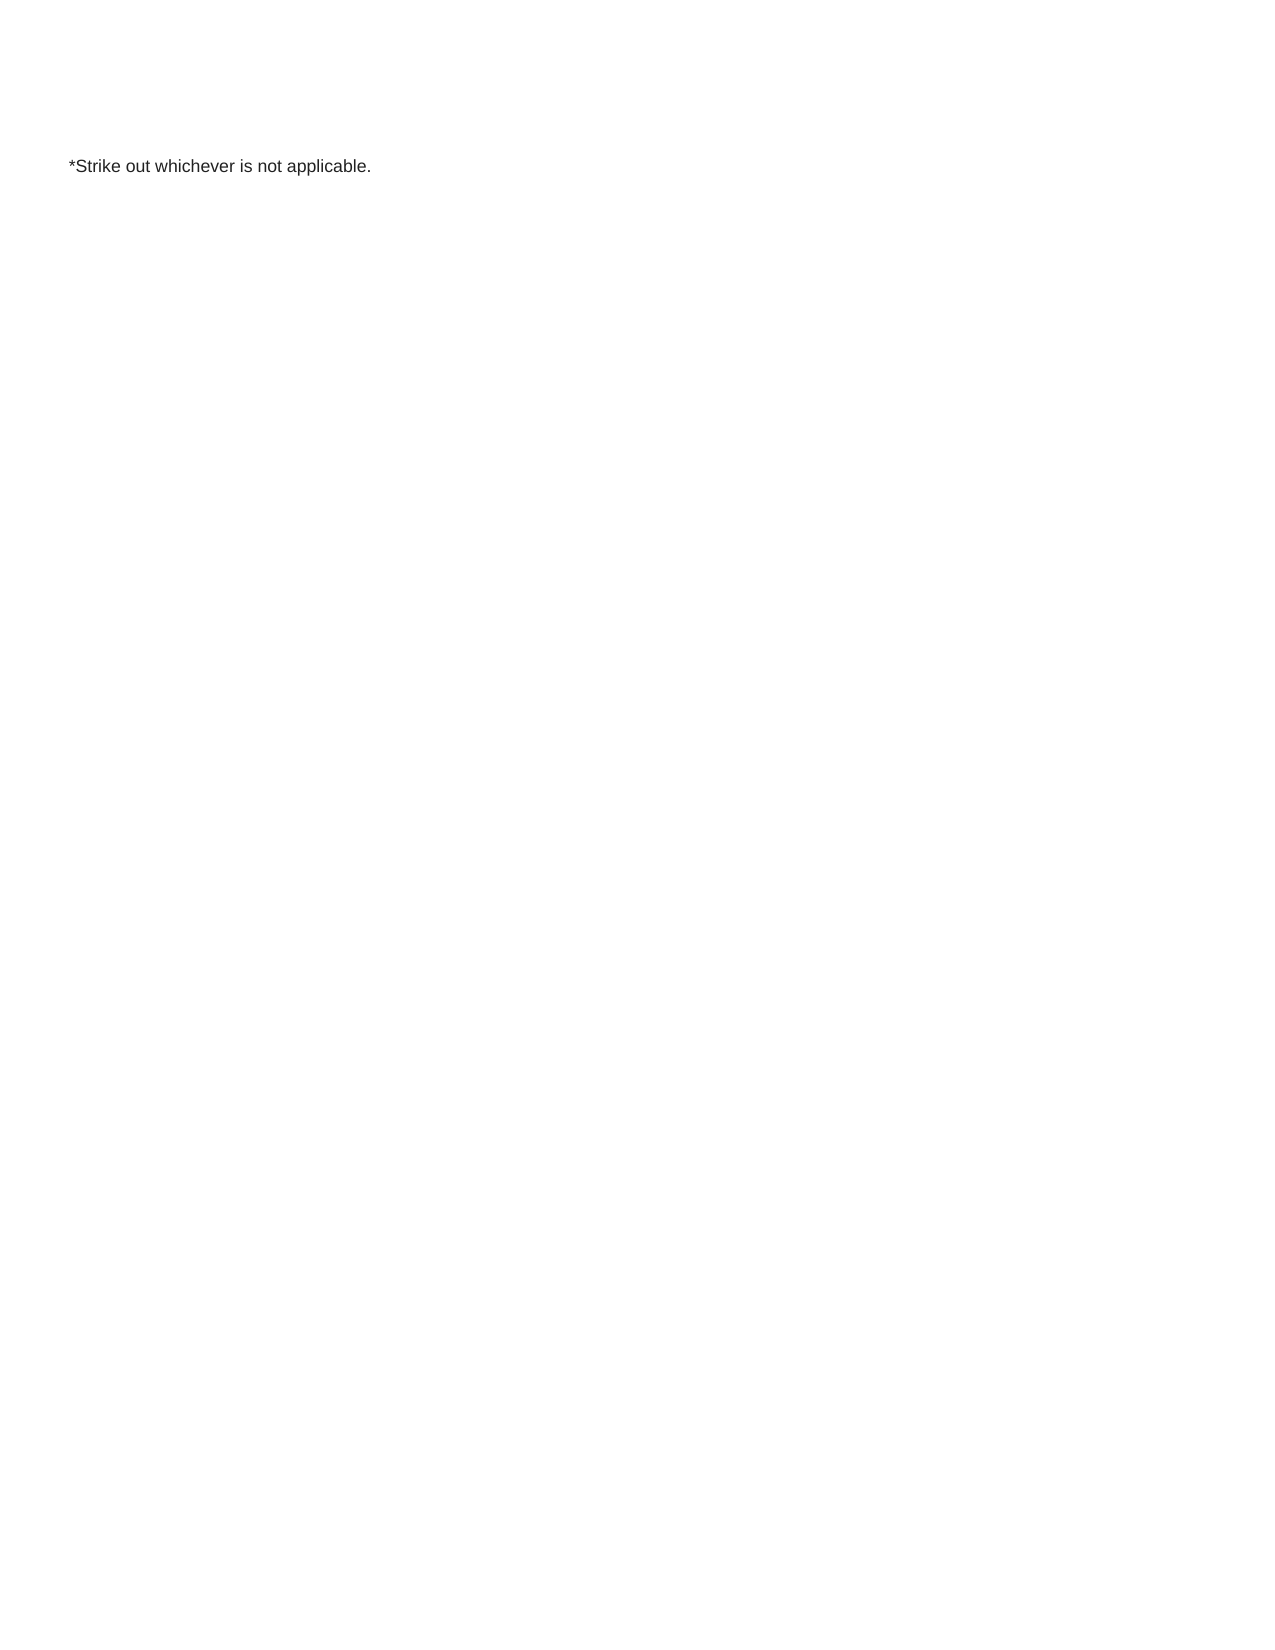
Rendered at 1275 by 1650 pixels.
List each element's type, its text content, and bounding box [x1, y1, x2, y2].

text *Strike out whichever is not applicable. [68, 156, 1221, 177]
